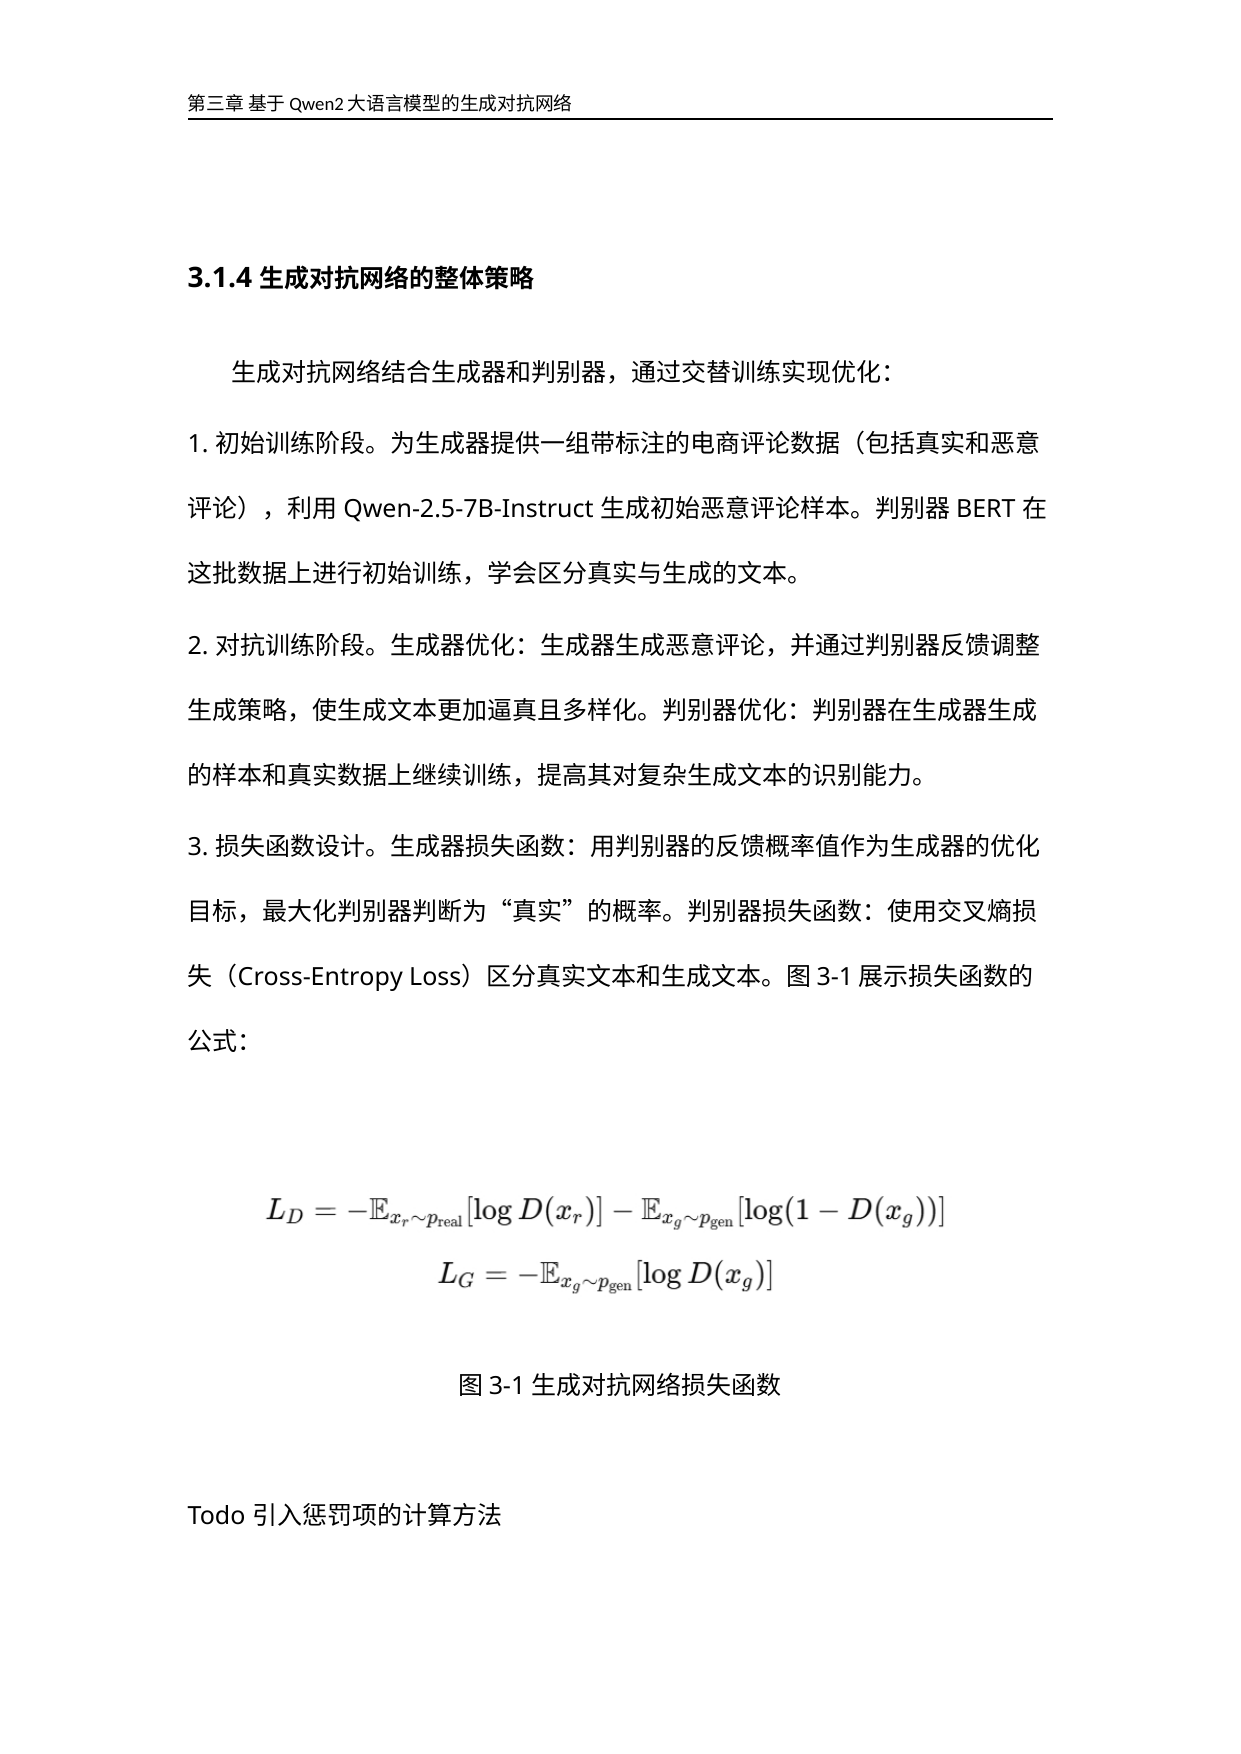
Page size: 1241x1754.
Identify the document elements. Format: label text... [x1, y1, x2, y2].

list 损失函数设计。生成器损失函数：用判别器的反馈概率值作为生成器的优化目标，最大化判别器判断为“真实”的概率。判别器损失函数：使用交叉熵损失（Cross-Entropy Loss）区分真实文本和生成文本。图3-1展示损失函数的公式： [187, 812, 1053, 1072]
picture [226, 1149, 1014, 1329]
text 图3-1 生成对抗网络损失函数 [187, 1351, 1053, 1416]
text Todo 引入惩罚项的计算方法 [187, 1481, 1053, 1546]
list 对抗训练阶段。生成器优化：生成器生成恶意评论，并通过判别器反馈调整生成策略，使生成文本更加逼真且多样化。判别器优化：判别器在生成器生成的样本和真实数据上继续训练，提高其对复杂生成文本的识别能力。 [187, 611, 1053, 806]
list 初始训练阶段。为生成器提供一组带标注的电商评论数据（包括真实和恶意评论），利用 Qwen-2.5-7B-Instruct 生成初始恶意评论样本。判别器 BERT 在这批数据上进行初始训练，学会区分真实与生成的文本。 [187, 409, 1053, 604]
subtitle 3.1.4 生成对抗网络的整体策略 [187, 244, 1053, 309]
text 生成对抗网络结合生成器和判别器，通过交替训练实现优化： [187, 338, 1053, 403]
